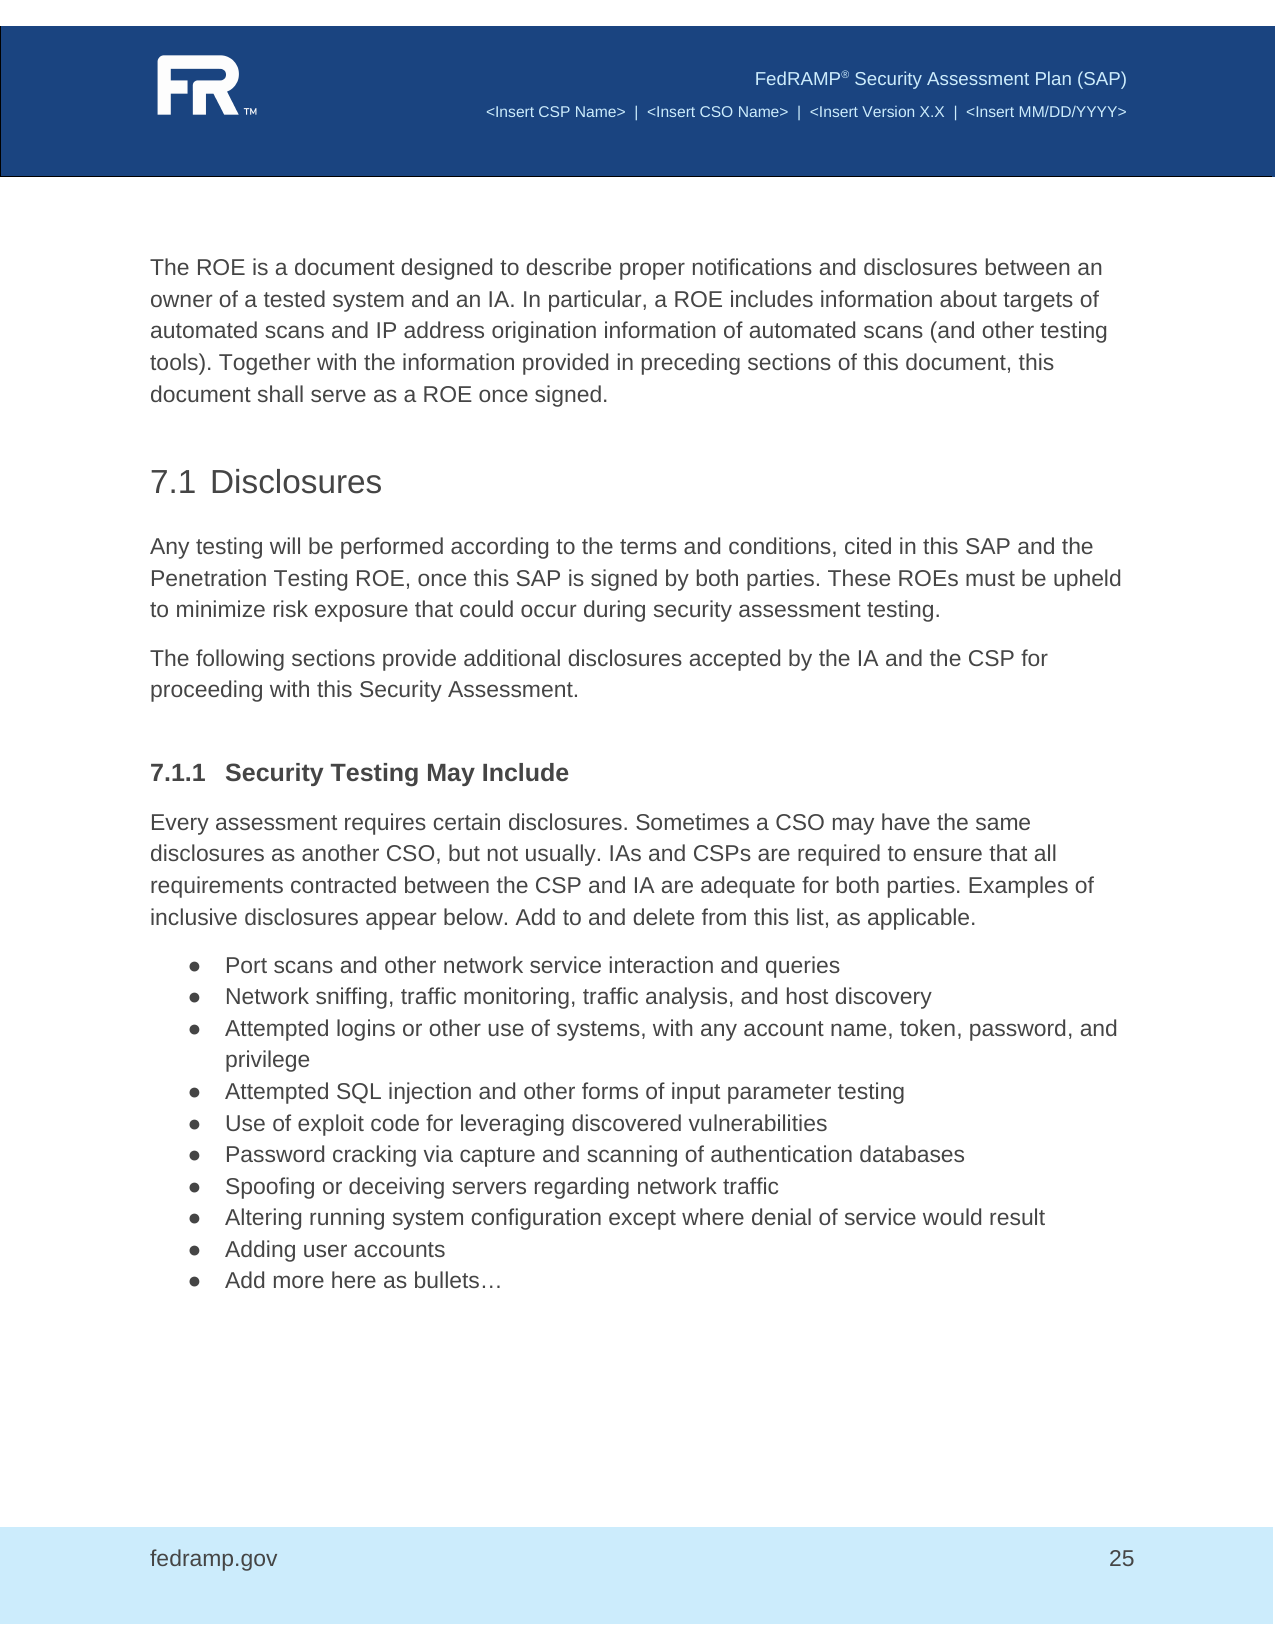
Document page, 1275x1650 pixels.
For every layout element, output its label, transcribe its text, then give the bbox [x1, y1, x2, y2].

text Any testing will be performed according to the terms and conditions, cited in this SAP and the Penetration Testing ROE, once this SAP is signed by both parties. These ROEs must be upheld to minimize risk exposure that could occur during security assessment testing. [150, 533, 1125, 623]
list Network sniffing, traffic monitoring, traffic analysis, and host discovery [187, 983, 1125, 1009]
text Every assessment requires certain disclosures. Sometimes a CSO may have the same disclosures as another CSO, but not usually. IAs and CSPs are required to ensure that all requirements contracted between the CSP and IA are adequate for both parties. Examples of inclusive disclosures appear below. Add to and delete from this list, as applicable. [150, 809, 1125, 930]
text The ROE is a document designed to describe proper notifications and disclosures between an owner of a tested system and an IA. In particular, a ROE includes information about targets of automated scans and IP address origination information of automated scans (and other testing tools). Together with the information provided in preceding sections of this document, this document shall serve as a ROE once signed. [150, 254, 1125, 407]
list Add more here as bullets… [187, 1267, 1125, 1294]
subtitle Disclosures [150, 462, 1125, 501]
list Altering running system configuration except where denial of service would result [187, 1204, 1125, 1231]
list Adding user accounts [187, 1236, 1125, 1262]
list Use of exploit code for leveraging discovered vulnerabilities [187, 1109, 1125, 1136]
list Spoofing or deceiving servers regarding network traffic [187, 1173, 1125, 1199]
text The following sections provide additional disclosures accepted by the IA and the CSP for proceeding with this Security Assessment. [150, 644, 1125, 702]
list Attempted logins or other use of systems, with any account name, token, password, and privilege [187, 1015, 1125, 1073]
picture [157, 55, 257, 115]
subtitle Security Testing May Include [150, 758, 1125, 786]
list Port scans and other network service interaction and queries [187, 952, 1125, 978]
list Attempted SQL injection and other forms of input parameter testing [187, 1078, 1125, 1104]
list Password cracking via capture and scanning of authentication databases [187, 1141, 1125, 1167]
